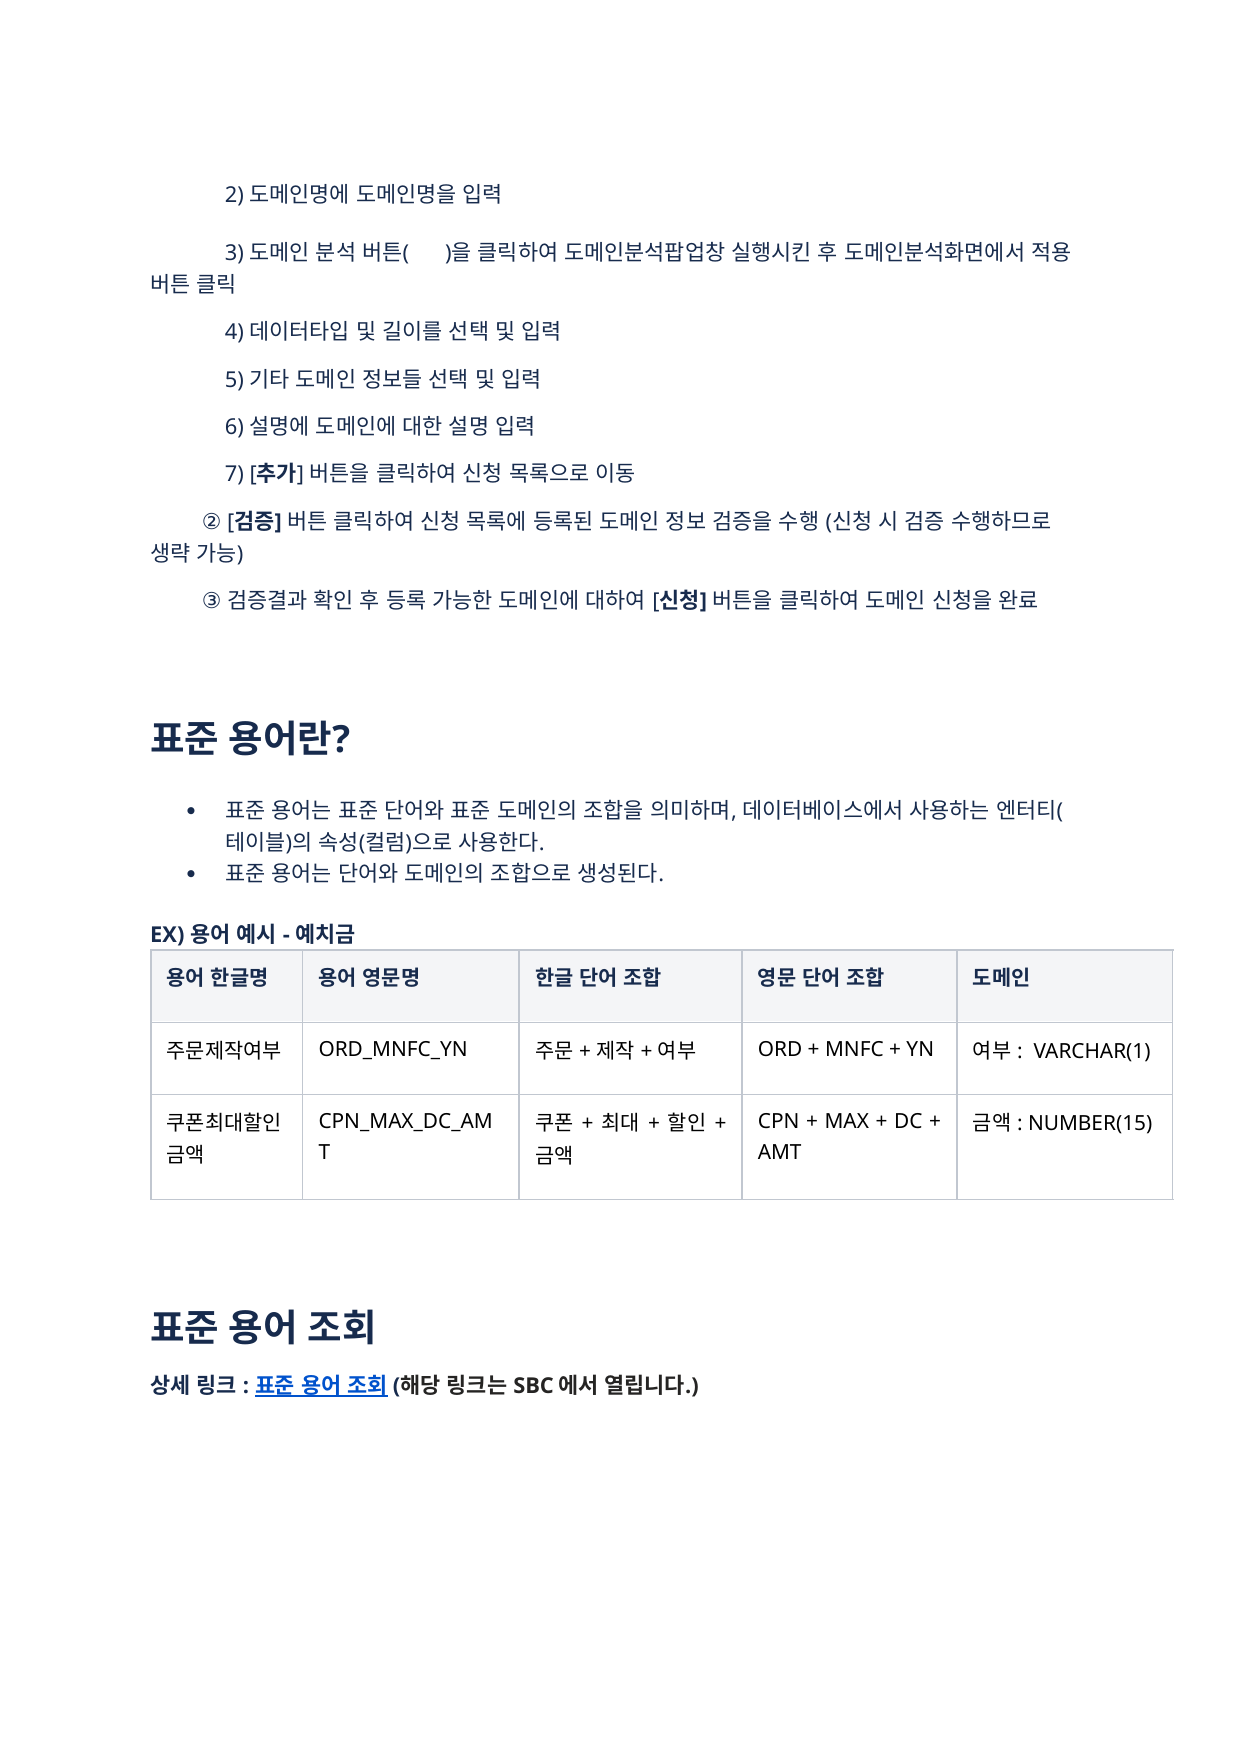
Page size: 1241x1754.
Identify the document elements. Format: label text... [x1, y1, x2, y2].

table_header 용어 영문명 [303, 951, 518, 1021]
table_cell 쿠폰 + 최대 + 할인 + 금액 [520, 1095, 741, 1198]
table_cell ORD + MNFC + YN [743, 1023, 956, 1094]
table_cell CPN_MAX_DC_AMT [303, 1095, 518, 1198]
text 6) 설명에 도메인에 대한 설명 입력 [150, 409, 1090, 441]
text 4) 데이터타입 및 길이를 선택 및 입력 [150, 314, 1090, 346]
table_header 한글 단어 조합 [520, 951, 741, 1021]
table_cell CPN + MAX + DC + AMT [743, 1095, 956, 1198]
table_header 영문 단어 조합 [743, 951, 956, 1021]
table_cell 쿠폰최대할인금액 [152, 1095, 302, 1198]
text 3) 도메인 분석 버튼()을 클릭하여 도메인분석팝업창 실행시킨 후 도메인분석화면에서 적용 버튼 클릭 [150, 224, 1090, 298]
text ② [검증] 버튼 클릭하여 신청 목록에 등록된 도메인 정보 검증을 수행 (신청 시 검증 수행하므로 생략 가능) [150, 504, 1090, 567]
text 상세 링크 : 표준 용어 조회 (해당 링크는 SBC에서 열립니다.) [150, 1368, 1090, 1400]
list 표준 용어는 단어와 도메인의 조합으로 생성된다. [187, 856, 1090, 888]
table_header 용어 한글명 [152, 951, 302, 1021]
text ③ 검증결과 확인 후 등록 가능한 도메인에 대하여 [신청] 버튼을 클릭하여 도메인 신청을 완료 [150, 583, 1090, 615]
text 2) 도메인명에 도메인명을 입력 [150, 177, 1090, 209]
subtitle 표준 용어 조회 [150, 1247, 1090, 1352]
subtitle 표준 용어란? [150, 709, 1090, 764]
table_cell 금액 : NUMBER(15) [958, 1095, 1172, 1198]
text EX) 용어 예시 - 예치금 [150, 917, 1090, 949]
table_cell 주문제작여부 [152, 1023, 302, 1094]
table_cell 주문 + 제작 + 여부 [520, 1023, 741, 1094]
list 표준 용어는 표준 단어와 표준 도메인의 조합을 의미하며, 데이터베이스에서 사용하는 엔터티(테이블)의 속성(컬럼)으로 사용한다. [187, 793, 1090, 856]
text 5) 기타 도메인 정보들 선택 및 입력 [150, 362, 1090, 393]
text 7) [추가] 버튼을 클릭하여 신청 목록으로 이동 [150, 456, 1090, 488]
table_cell 여부 : VARCHAR(1) [958, 1023, 1172, 1094]
table_header 도메인 [958, 951, 1172, 1021]
table_cell ORD_MNFC_YN [303, 1023, 518, 1094]
